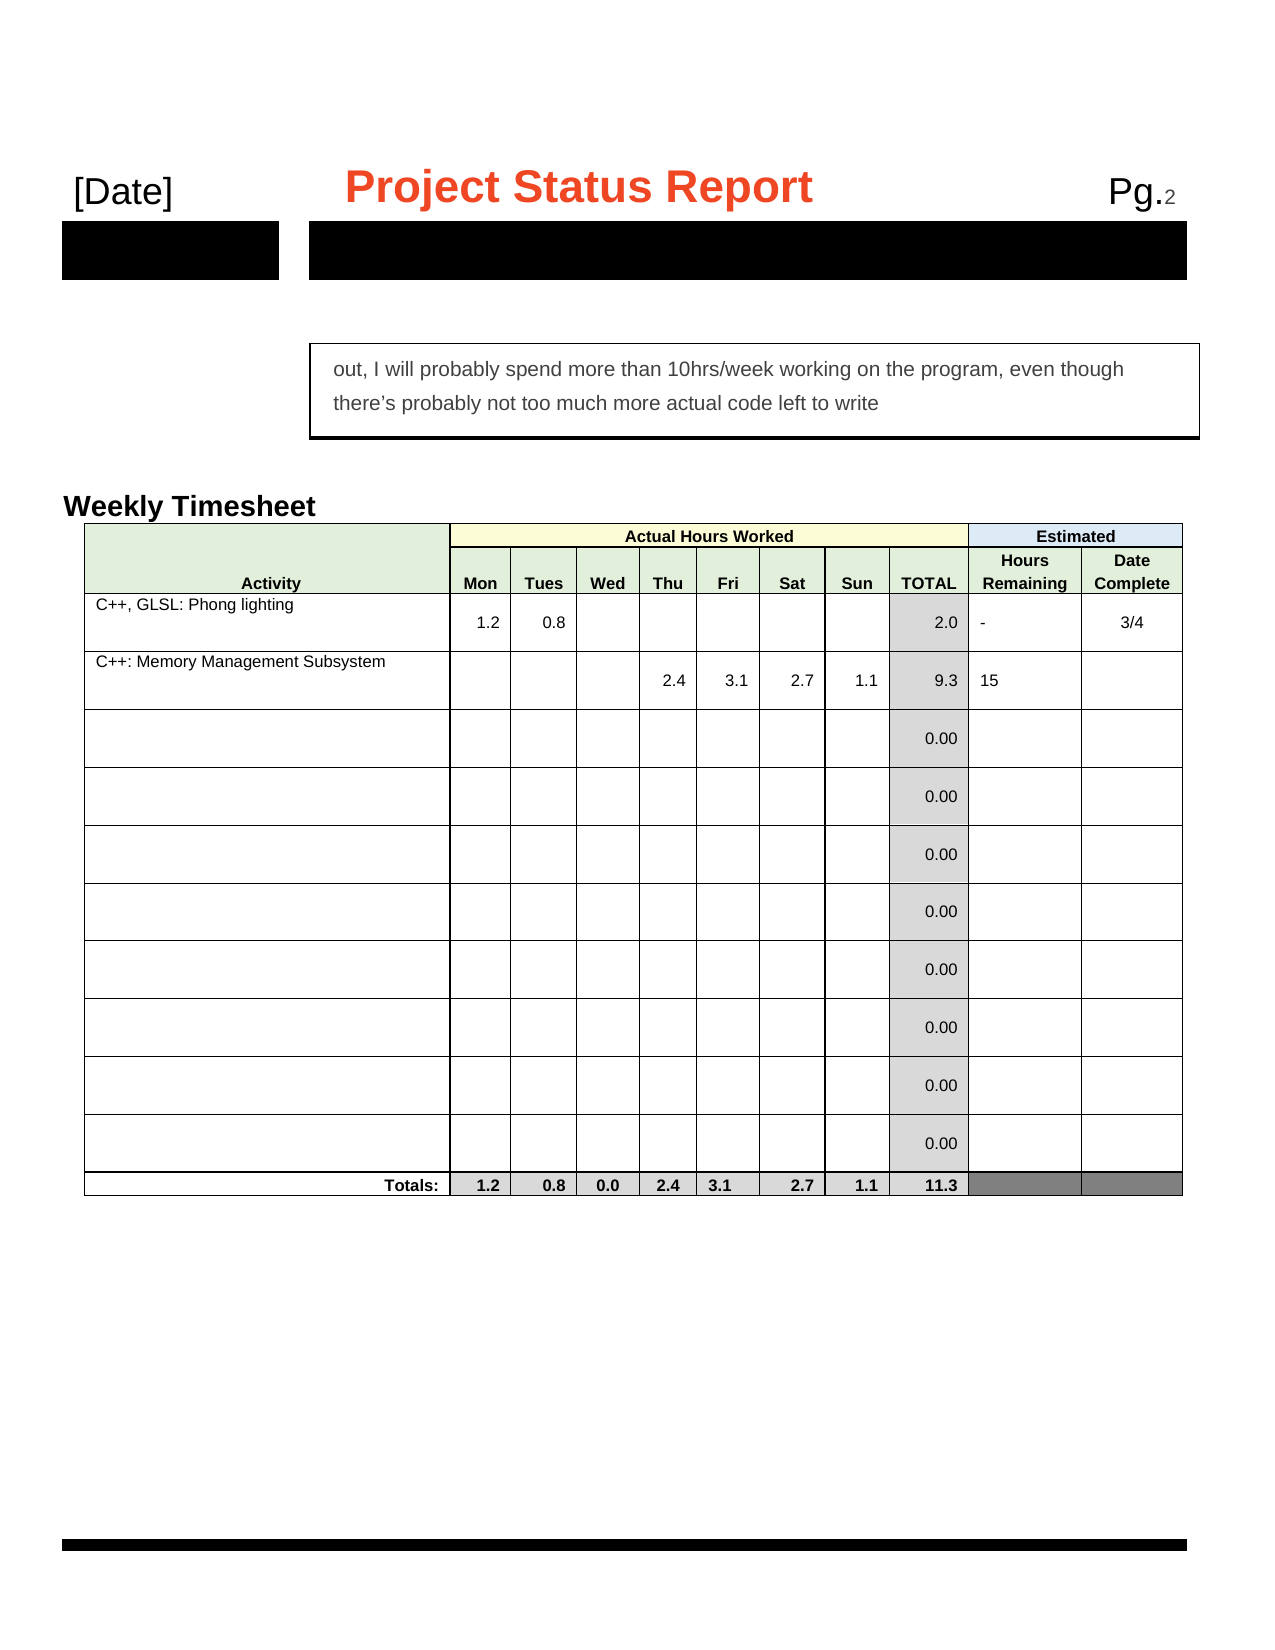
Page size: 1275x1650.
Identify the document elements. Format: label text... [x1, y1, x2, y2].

table_cell Date [1082, 548, 1182, 570]
table_cell 3.1 [697, 652, 759, 709]
table_cell 1.1 [826, 1173, 889, 1195]
table_cell [697, 999, 759, 1056]
table_cell TOTAL [890, 548, 968, 593]
table_cell 9.3 [890, 652, 968, 709]
table_cell [85, 999, 449, 1056]
table_cell 11.3 [890, 1173, 968, 1195]
table_cell [826, 1115, 889, 1171]
table_cell [826, 999, 889, 1056]
table_cell [640, 941, 696, 998]
table_cell [577, 710, 639, 767]
table_cell [577, 594, 639, 651]
table_cell 3/4 [1082, 594, 1182, 651]
table_cell Sat [760, 548, 824, 593]
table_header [311, 344, 1199, 436]
table_cell [511, 710, 576, 767]
table_cell [1082, 768, 1182, 824]
table_cell Complete [1082, 570, 1182, 593]
table_cell [451, 1115, 510, 1171]
table_cell [760, 768, 824, 824]
table_cell C++, GLSL: Phong lighting [85, 594, 449, 651]
table_cell 0.00 [890, 941, 968, 998]
table_cell [1082, 1173, 1182, 1195]
table_cell [1082, 826, 1182, 882]
table_cell 2.7 [760, 1173, 824, 1195]
table_cell [451, 884, 510, 940]
table_cell [640, 594, 696, 651]
table_cell 0.00 [890, 999, 968, 1056]
table_cell [1082, 710, 1182, 767]
table_cell Fri [697, 548, 759, 593]
table_cell [640, 1115, 696, 1171]
table_cell [697, 1057, 759, 1114]
table_cell Sun [826, 548, 889, 593]
table_cell [760, 826, 824, 882]
table_cell Totals: [85, 1173, 449, 1195]
table_cell [760, 884, 824, 940]
table_cell [85, 1057, 449, 1114]
table_cell 0.8 [511, 594, 576, 651]
table_cell [826, 884, 889, 940]
table_cell [640, 1057, 696, 1114]
table_cell C++: Memory Management Subsystem [85, 652, 449, 709]
table_cell [826, 826, 889, 882]
table_cell Mon [451, 548, 510, 593]
table_cell 0.00 [890, 710, 968, 767]
table_cell 0.00 [890, 884, 968, 940]
table_header Estimated [969, 524, 1182, 546]
table_cell [451, 999, 510, 1056]
table_cell 0.0 [577, 1173, 639, 1195]
table_cell [697, 1115, 759, 1171]
table_cell [697, 884, 759, 940]
table_cell 1.2 [451, 594, 510, 651]
table_cell 0.00 [890, 1115, 968, 1171]
table_cell [760, 710, 824, 767]
table_cell [1082, 652, 1182, 709]
table_cell [760, 999, 824, 1056]
table_cell [760, 1115, 824, 1171]
table_header Activity [85, 524, 449, 593]
table_cell [451, 826, 510, 882]
table_cell [826, 710, 889, 767]
table_cell [1082, 1057, 1182, 1114]
table_cell [511, 1115, 576, 1171]
table_cell Tues [511, 548, 576, 593]
table_cell [451, 941, 510, 998]
table_cell [85, 826, 449, 882]
table_header Actual Hours Worked [451, 524, 968, 546]
table_cell 1.2 [451, 1173, 510, 1195]
table_cell [85, 710, 449, 767]
table_cell [697, 941, 759, 998]
table_cell [697, 768, 759, 824]
table_cell 0.00 [890, 826, 968, 882]
table_cell [826, 594, 889, 651]
table_cell [577, 999, 639, 1056]
table_cell [969, 768, 1081, 824]
table_cell [511, 1057, 576, 1114]
table_cell [826, 1057, 889, 1114]
table_cell [85, 768, 449, 824]
table_cell [577, 1057, 639, 1114]
table_cell [85, 1115, 449, 1171]
table_cell [760, 594, 824, 651]
table_cell [826, 941, 889, 998]
table_cell [577, 941, 639, 998]
table_cell [640, 999, 696, 1056]
table_cell [451, 1057, 510, 1114]
table_cell Thu [640, 548, 696, 593]
table_cell [640, 768, 696, 824]
table_cell 2.4 [640, 1173, 696, 1195]
table_cell [969, 941, 1081, 998]
table_cell [1082, 1115, 1182, 1171]
table_cell [511, 884, 576, 940]
table_cell Remaining [969, 570, 1081, 593]
table_cell [577, 1115, 639, 1171]
table_cell [577, 652, 639, 709]
table_cell [969, 884, 1081, 940]
table_cell [969, 1115, 1081, 1171]
table_cell [577, 884, 639, 940]
table_cell 1.1 [826, 652, 889, 709]
table_cell 0.00 [890, 768, 968, 824]
table_cell [969, 826, 1081, 882]
table_cell [511, 768, 576, 824]
table_cell Hours [969, 548, 1081, 570]
table_cell [577, 826, 639, 882]
table_cell [826, 768, 889, 824]
subtitle Weekly Timesheet [63, 489, 1200, 523]
table_cell [760, 1057, 824, 1114]
table_cell [451, 710, 510, 767]
table_cell [511, 652, 576, 709]
table_cell 3.1 [697, 1173, 759, 1195]
table_cell Wed [577, 548, 639, 593]
table_cell [640, 710, 696, 767]
table_cell [511, 941, 576, 998]
table_cell 2.4 [640, 652, 696, 709]
table_cell [969, 710, 1081, 767]
table_cell [760, 941, 824, 998]
table_cell [85, 941, 449, 998]
table_cell [511, 999, 576, 1056]
table_cell [697, 594, 759, 651]
table_cell [969, 999, 1081, 1056]
table_cell - [969, 594, 1081, 651]
table_cell 0.8 [511, 1173, 576, 1195]
table_cell [640, 884, 696, 940]
table_cell [1082, 884, 1182, 940]
table_cell [1082, 941, 1182, 998]
table_cell [640, 826, 696, 882]
table_cell [969, 1057, 1081, 1114]
table_cell [697, 710, 759, 767]
table_cell [577, 768, 639, 824]
table_cell 0.00 [890, 1057, 968, 1114]
table_cell [451, 652, 510, 709]
table_cell [85, 884, 449, 940]
table_cell [969, 1173, 1081, 1195]
table_cell [1082, 999, 1182, 1056]
table_cell 2.0 [890, 594, 968, 651]
table_cell 15 [969, 652, 1081, 709]
table_cell [451, 768, 510, 824]
table_cell 2.7 [760, 652, 824, 709]
table_cell [697, 826, 759, 882]
table_cell [511, 826, 576, 882]
